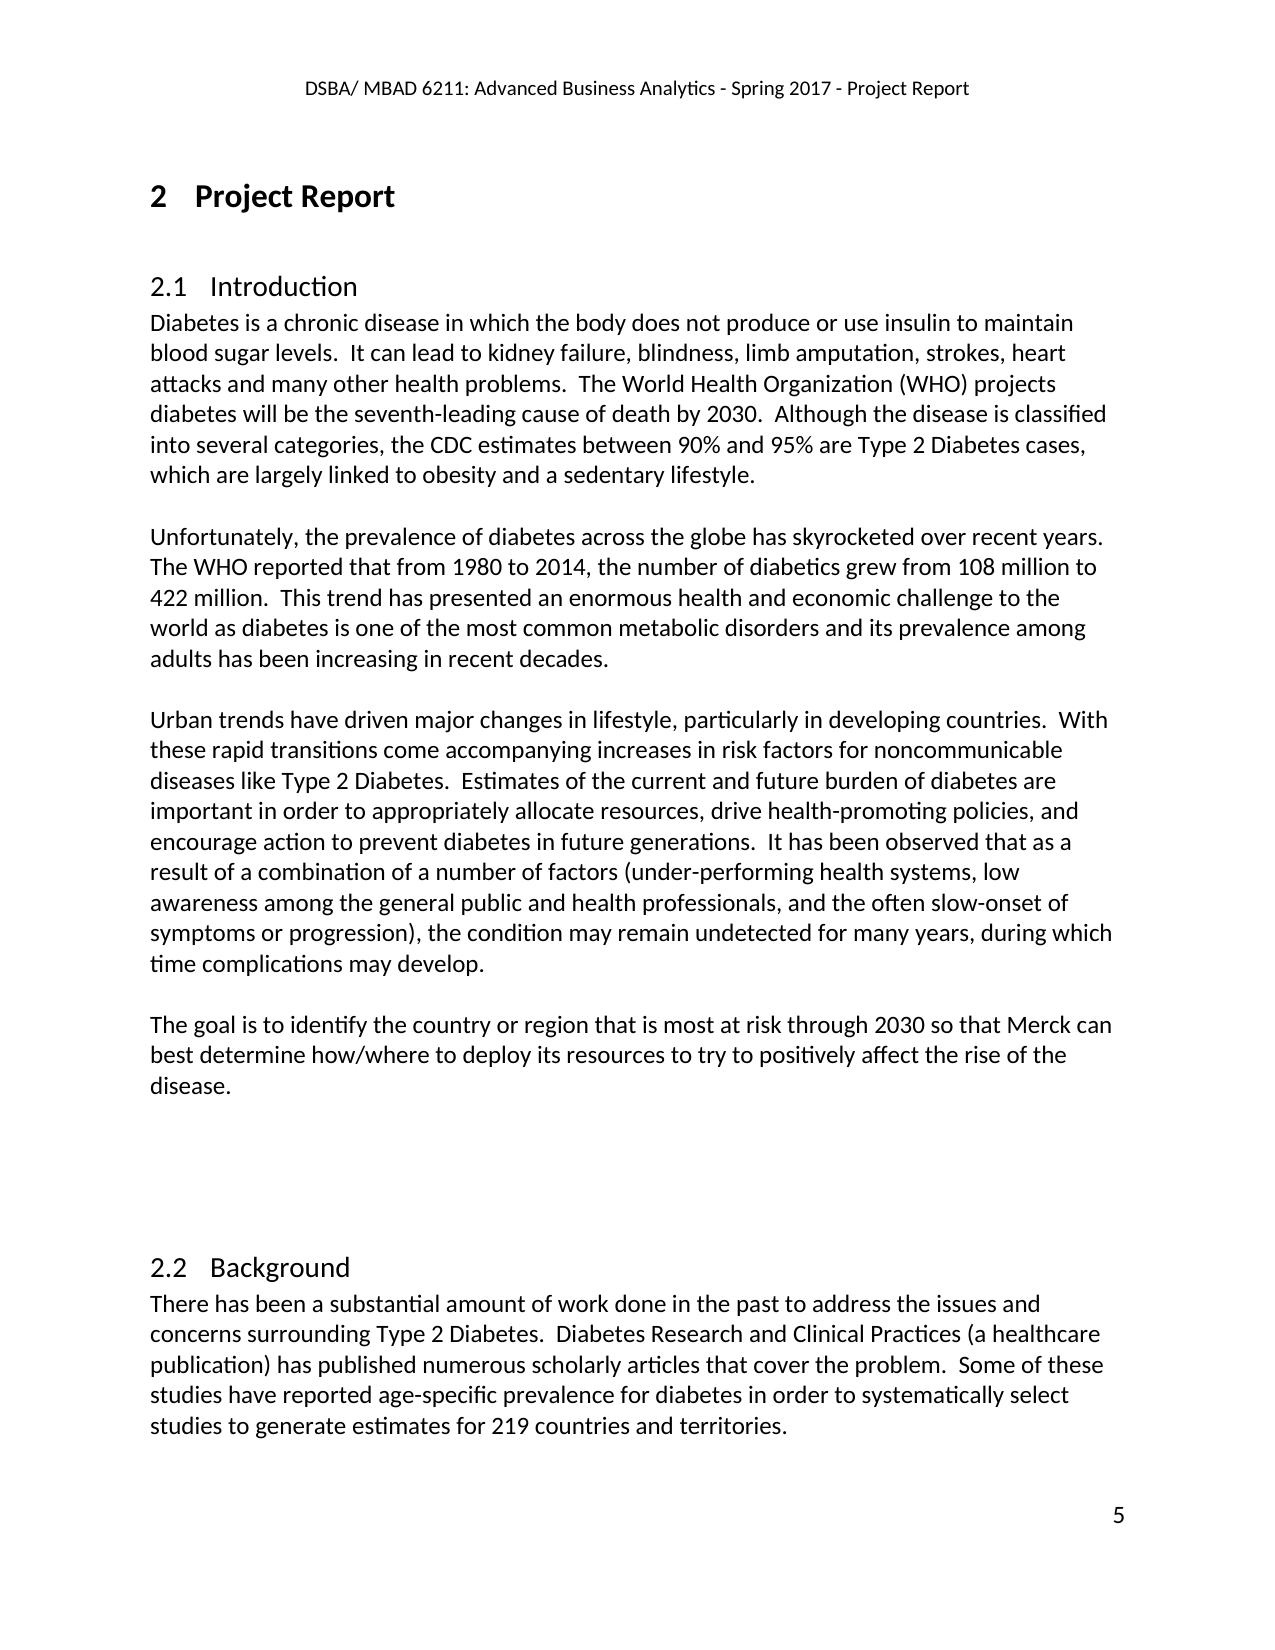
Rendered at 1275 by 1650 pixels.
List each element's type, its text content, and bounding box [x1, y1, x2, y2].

subtitle Background [150, 1249, 1125, 1285]
subtitle Project Report [150, 175, 1125, 216]
subtitle Introduction [150, 268, 1125, 304]
text Unfortunately, the prevalence of diabetes across the globe has skyrocketed over recent years. The WHO reported that from 1980 to 2014, the number of diabetics grew from 108 million to 422 million. This trend has presented an enormous health and economic challenge to the world as diabetes is one of the most common metabolic disorders and its prevalence among adults has been increasing in recent decades. [150, 521, 1125, 673]
text Diabetes is a chronic disease in which the body does not produce or use insulin to maintain blood sugar levels. It can lead to kidney failure, blindness, limb amputation, strokes, heart attacks and many other health problems. The World Health Organization (WHO) projects diabetes will be the seventh-leading cause of death by 2030. Although the disease is classified into several categories, the CDC estimates between 90% and 95% are Type 2 Diabetes cases, which are largely linked to obesity and a sedentary lifestyle. [150, 307, 1125, 490]
text The goal is to identify the country or region that is most at risk through 2030 so that Merck can best determine how/where to deploy its resources to try to positively affect the rise of the disease. [150, 1009, 1125, 1101]
text There has been a substantial amount of work done in the past to address the issues and concerns surrounding Type 2 Diabetes. Diabetes Research and Clinical Practices (a healthcare publication) has published numerous scholarly articles that cover the problem. Some of these studies have reported age-specific prevalence for diabetes in order to systematically select studies to generate estimates for 219 countries and territories. [150, 1288, 1125, 1440]
text Urban trends have driven major changes in lifestyle, particularly in developing countries. With these rapid transitions come accompanying increases in risk factors for noncommunicable diseases like Type 2 Diabetes. Estimates of the current and future burden of diabetes are important in order to appropriately allocate resources, drive health-promoting policies, and encourage action to prevent diabetes in future generations. It has been observed that as a result of a combination of a number of factors (under-performing health systems, low awareness among the general public and health professionals, and the often slow-onset of symptoms or progression), the condition may remain undetected for many years, during which time complications may develop. [150, 704, 1125, 978]
